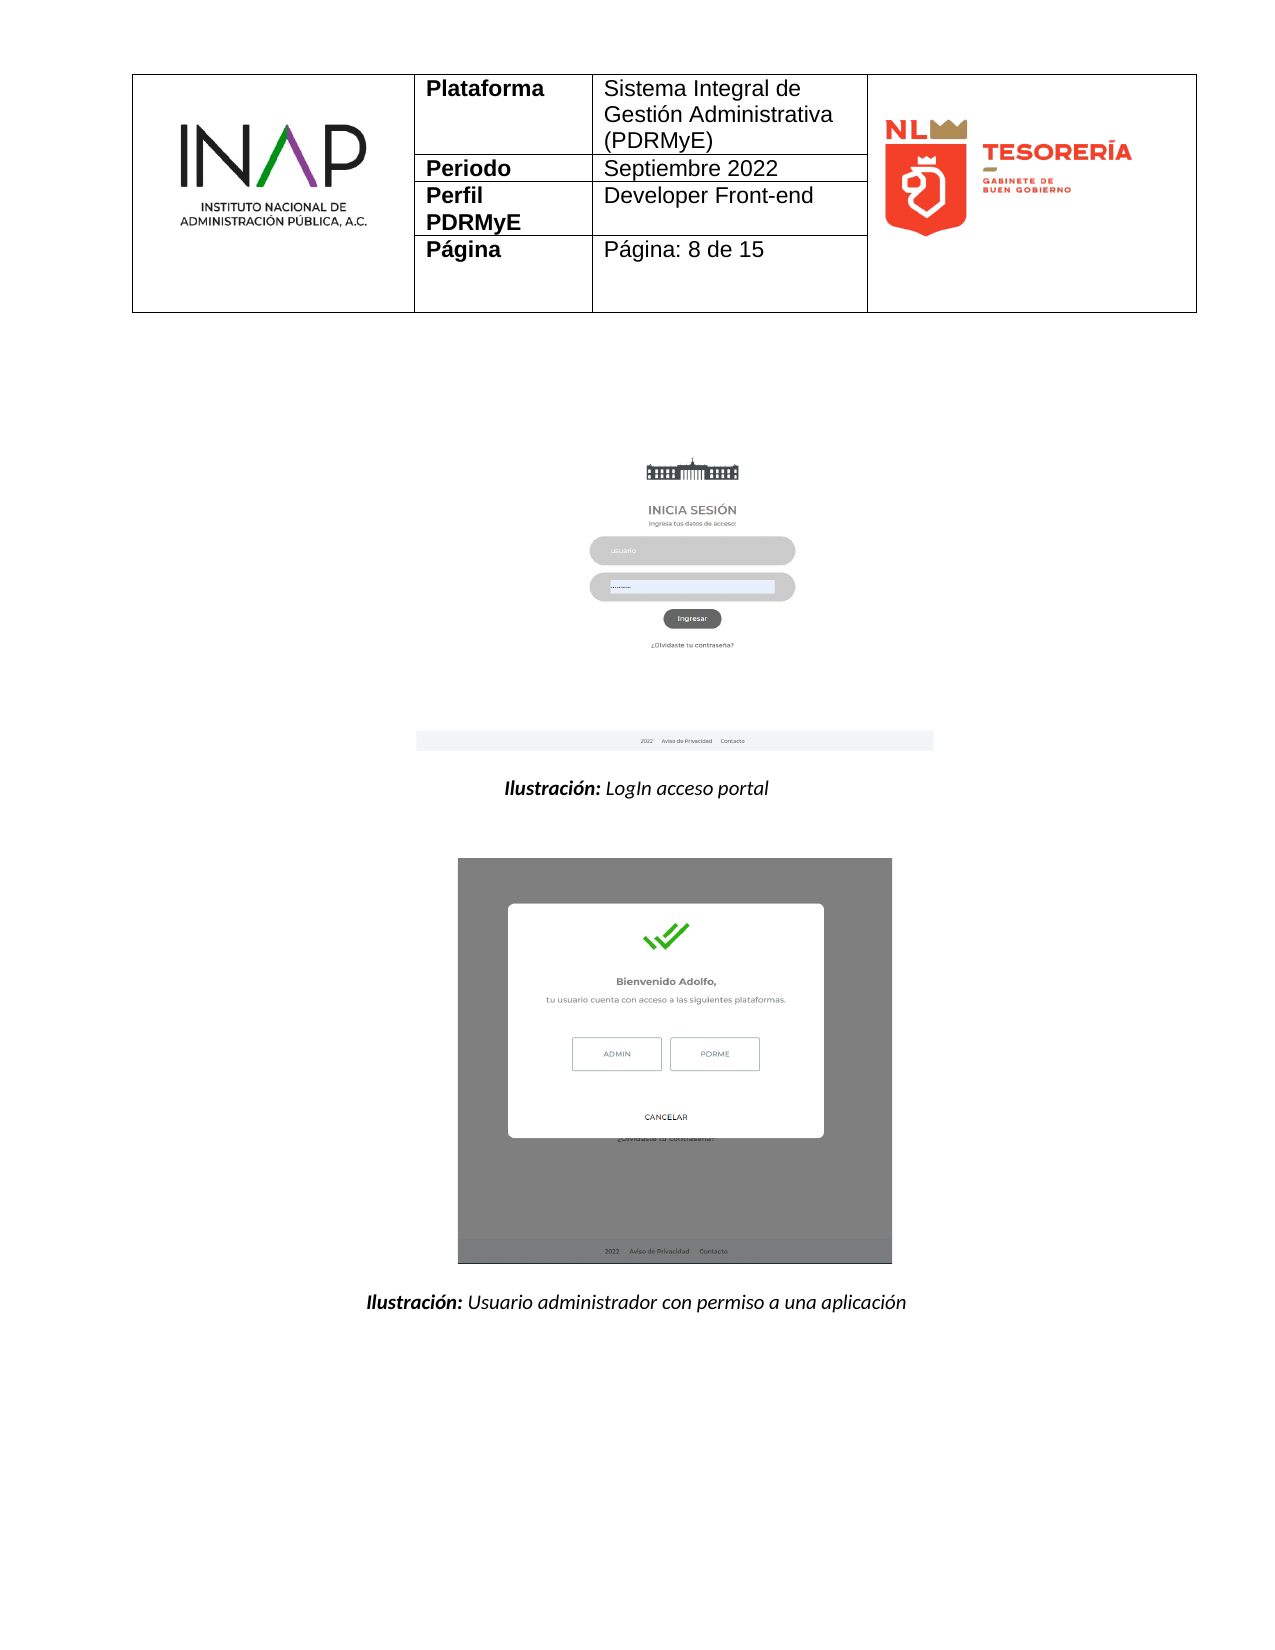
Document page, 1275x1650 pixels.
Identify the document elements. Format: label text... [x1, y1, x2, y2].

picture [416, 340, 934, 751]
picture [143, 107, 400, 242]
picture [457, 858, 893, 1264]
picture [878, 117, 1135, 237]
text Ilustración: LogIn acceso portal [177, 775, 1098, 801]
text Ilustración: Usuario administrador con permiso a una aplicación [177, 1289, 1098, 1314]
